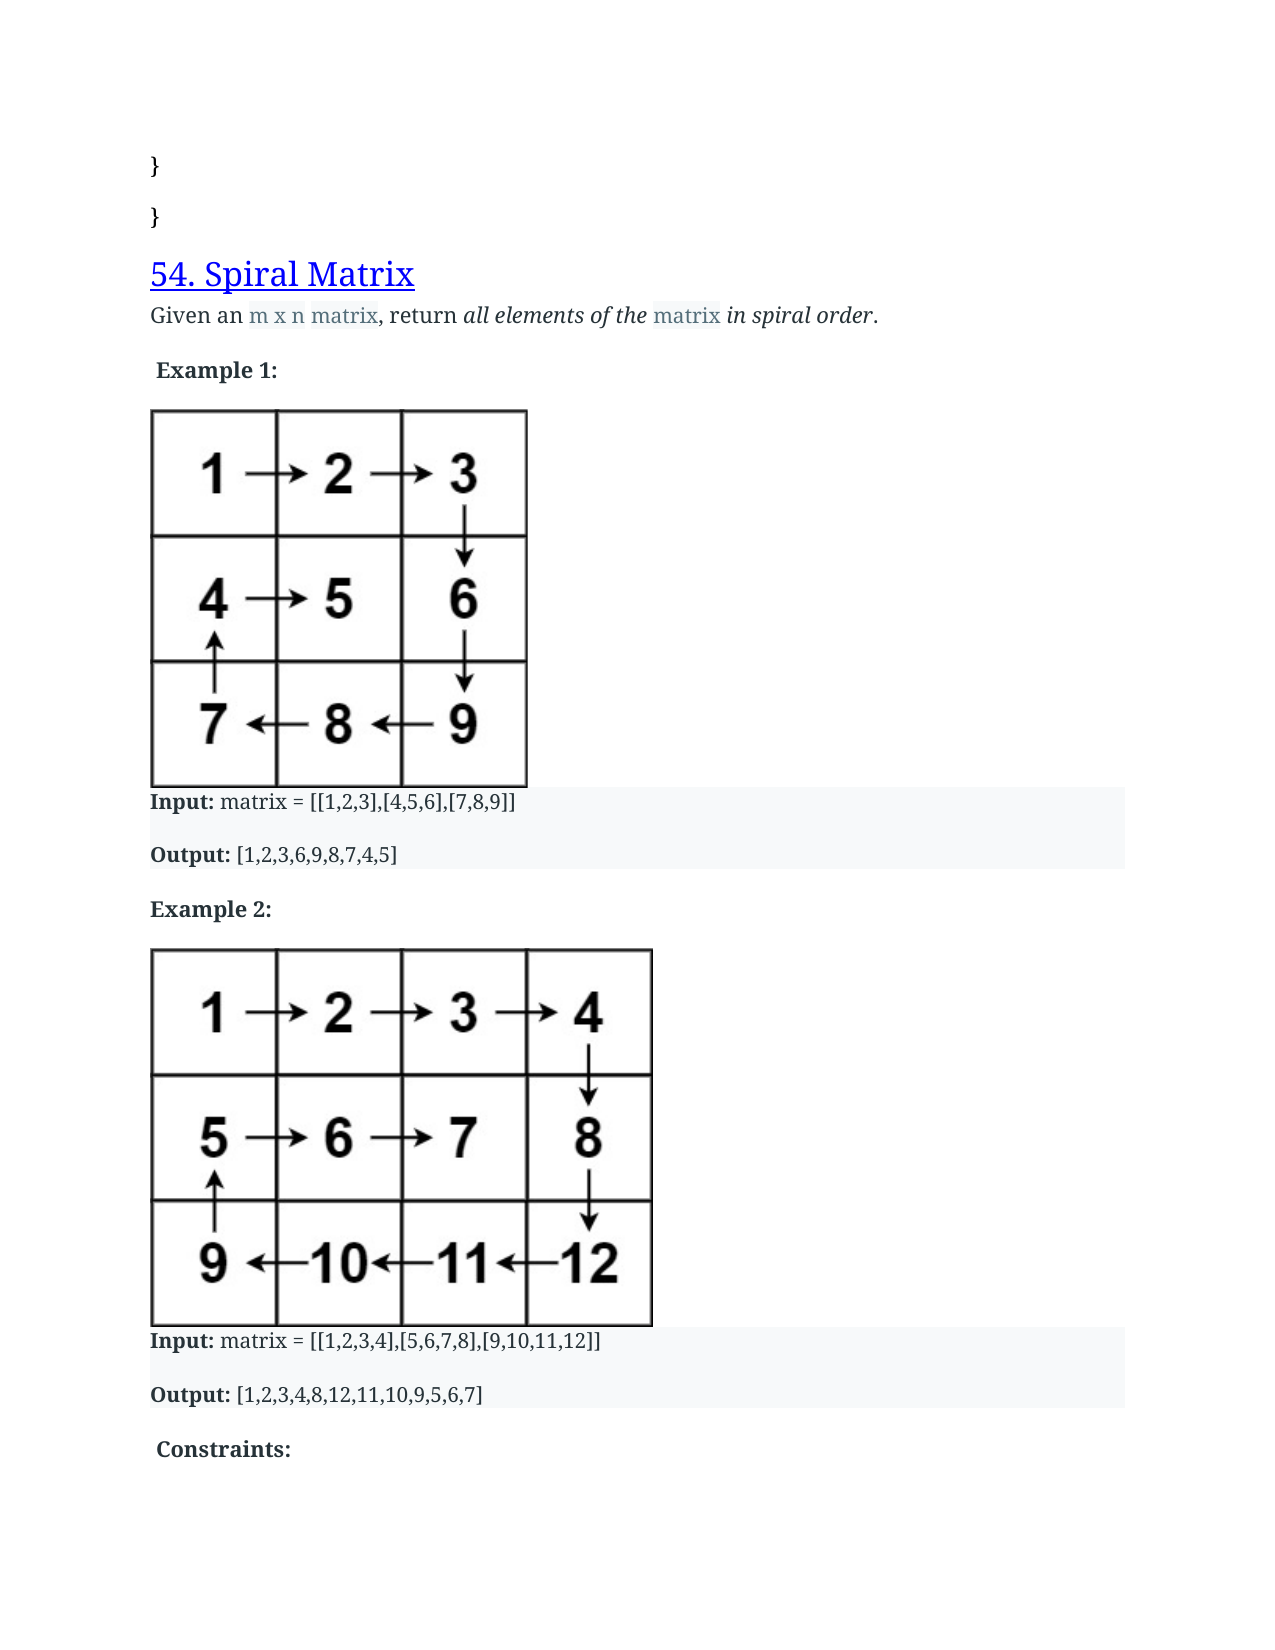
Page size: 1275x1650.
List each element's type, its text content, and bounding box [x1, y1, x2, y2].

text } [150, 150, 1125, 181]
text Constraints: [150, 1433, 1125, 1463]
text Input: matrix = [[1,2,3],[4,5,6],[7,8,9]] [150, 787, 1125, 816]
picture [150, 409, 528, 788]
subtitle 54. Spiral Matrix [150, 251, 1125, 296]
text Input: matrix = [[1,2,3,4],[5,6,7,8],[9,10,11,12]] [150, 1327, 1125, 1355]
text Example 1: [150, 354, 1125, 384]
text } [150, 200, 1125, 232]
text Output: [1,2,3,6,9,8,7,4,5] [150, 841, 1125, 869]
text Given an m x n matrix, return all elements of the matrix in spiral order. [150, 300, 1125, 329]
text Example 2: [150, 894, 1125, 924]
picture [150, 948, 653, 1327]
text Output: [1,2,3,4,8,12,11,10,9,5,6,7] [150, 1380, 1125, 1408]
